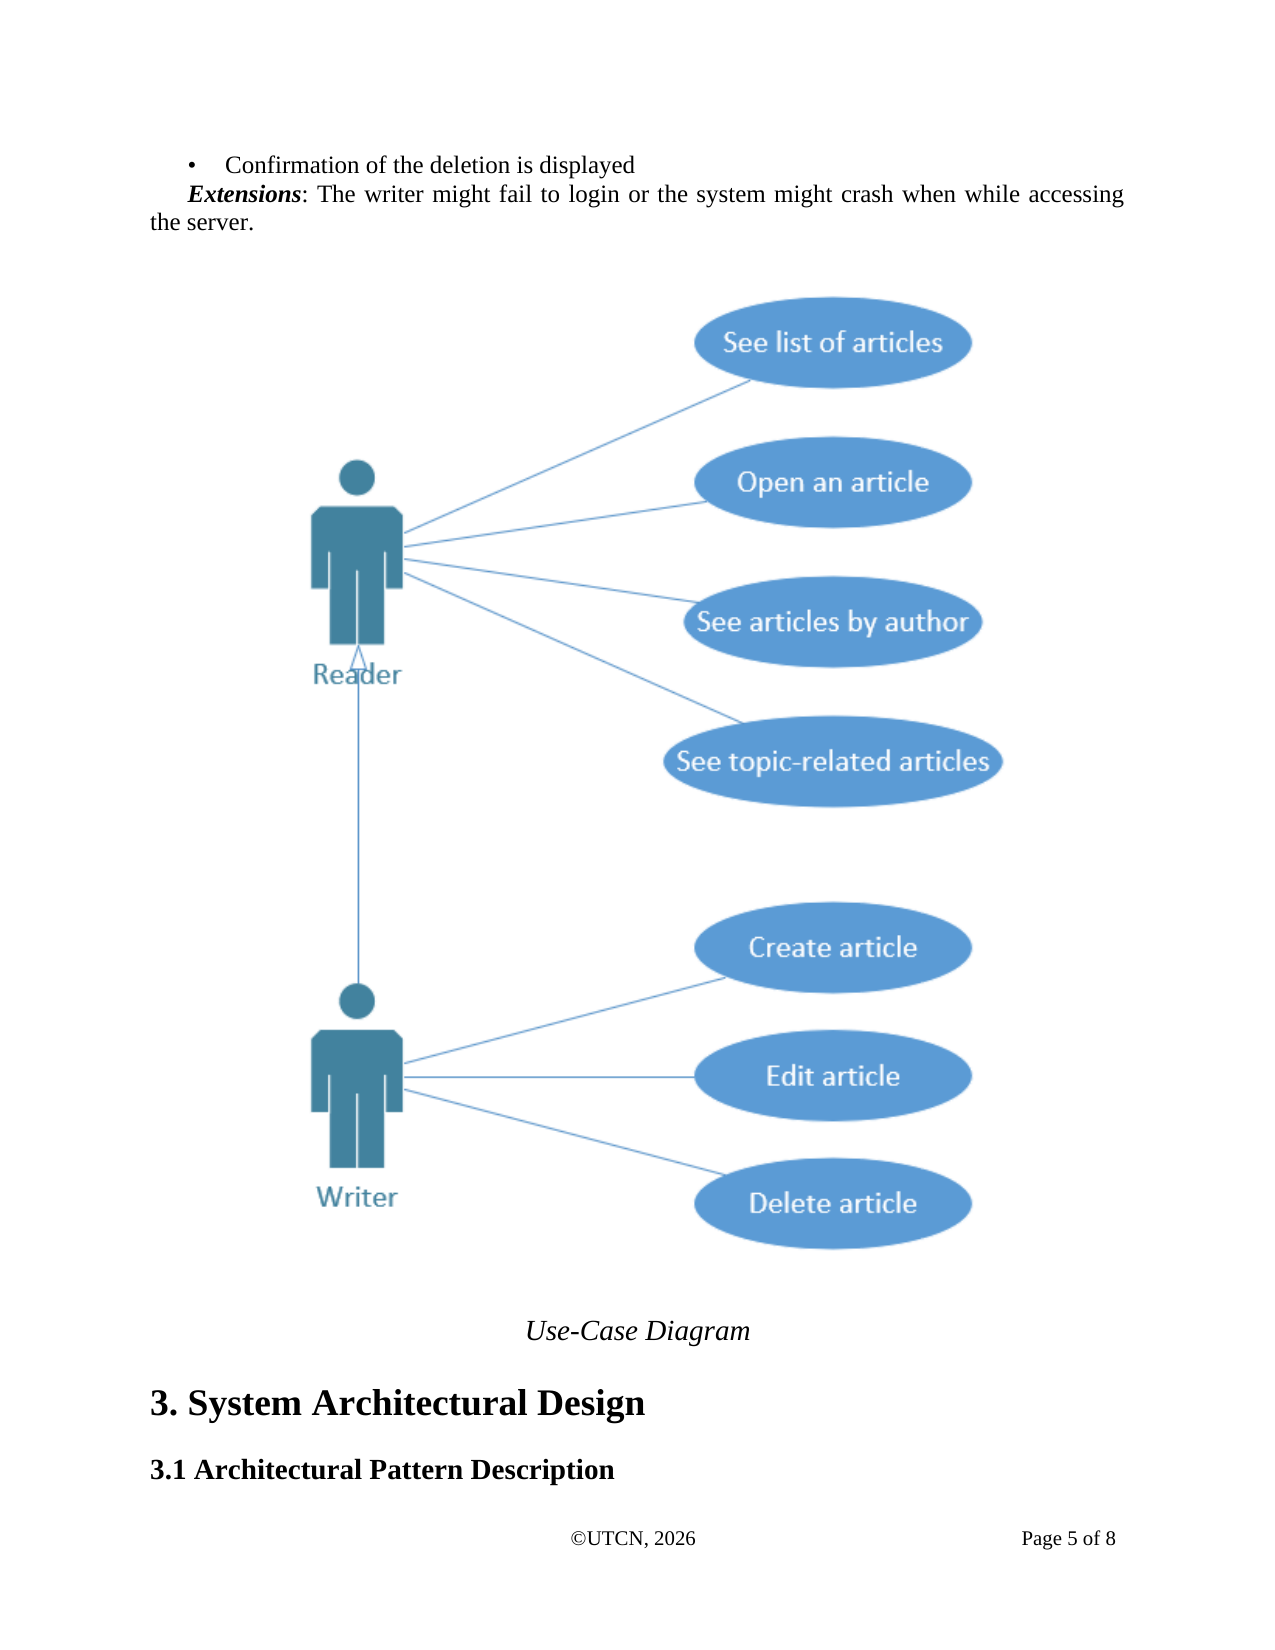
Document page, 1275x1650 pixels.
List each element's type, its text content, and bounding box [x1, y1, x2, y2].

text Extensions: The writer might fail to login or the system might crash when while accessing the server. [150, 179, 1125, 236]
title 3. System Architectural Design [150, 1381, 1125, 1424]
text 3.1 Architectural Pattern Description [150, 1452, 1125, 1486]
text Use-Case Diagram [150, 1314, 1125, 1347]
picture [150, 236, 1125, 1314]
list Confirmation of the deletion is displayed [187, 150, 1125, 179]
